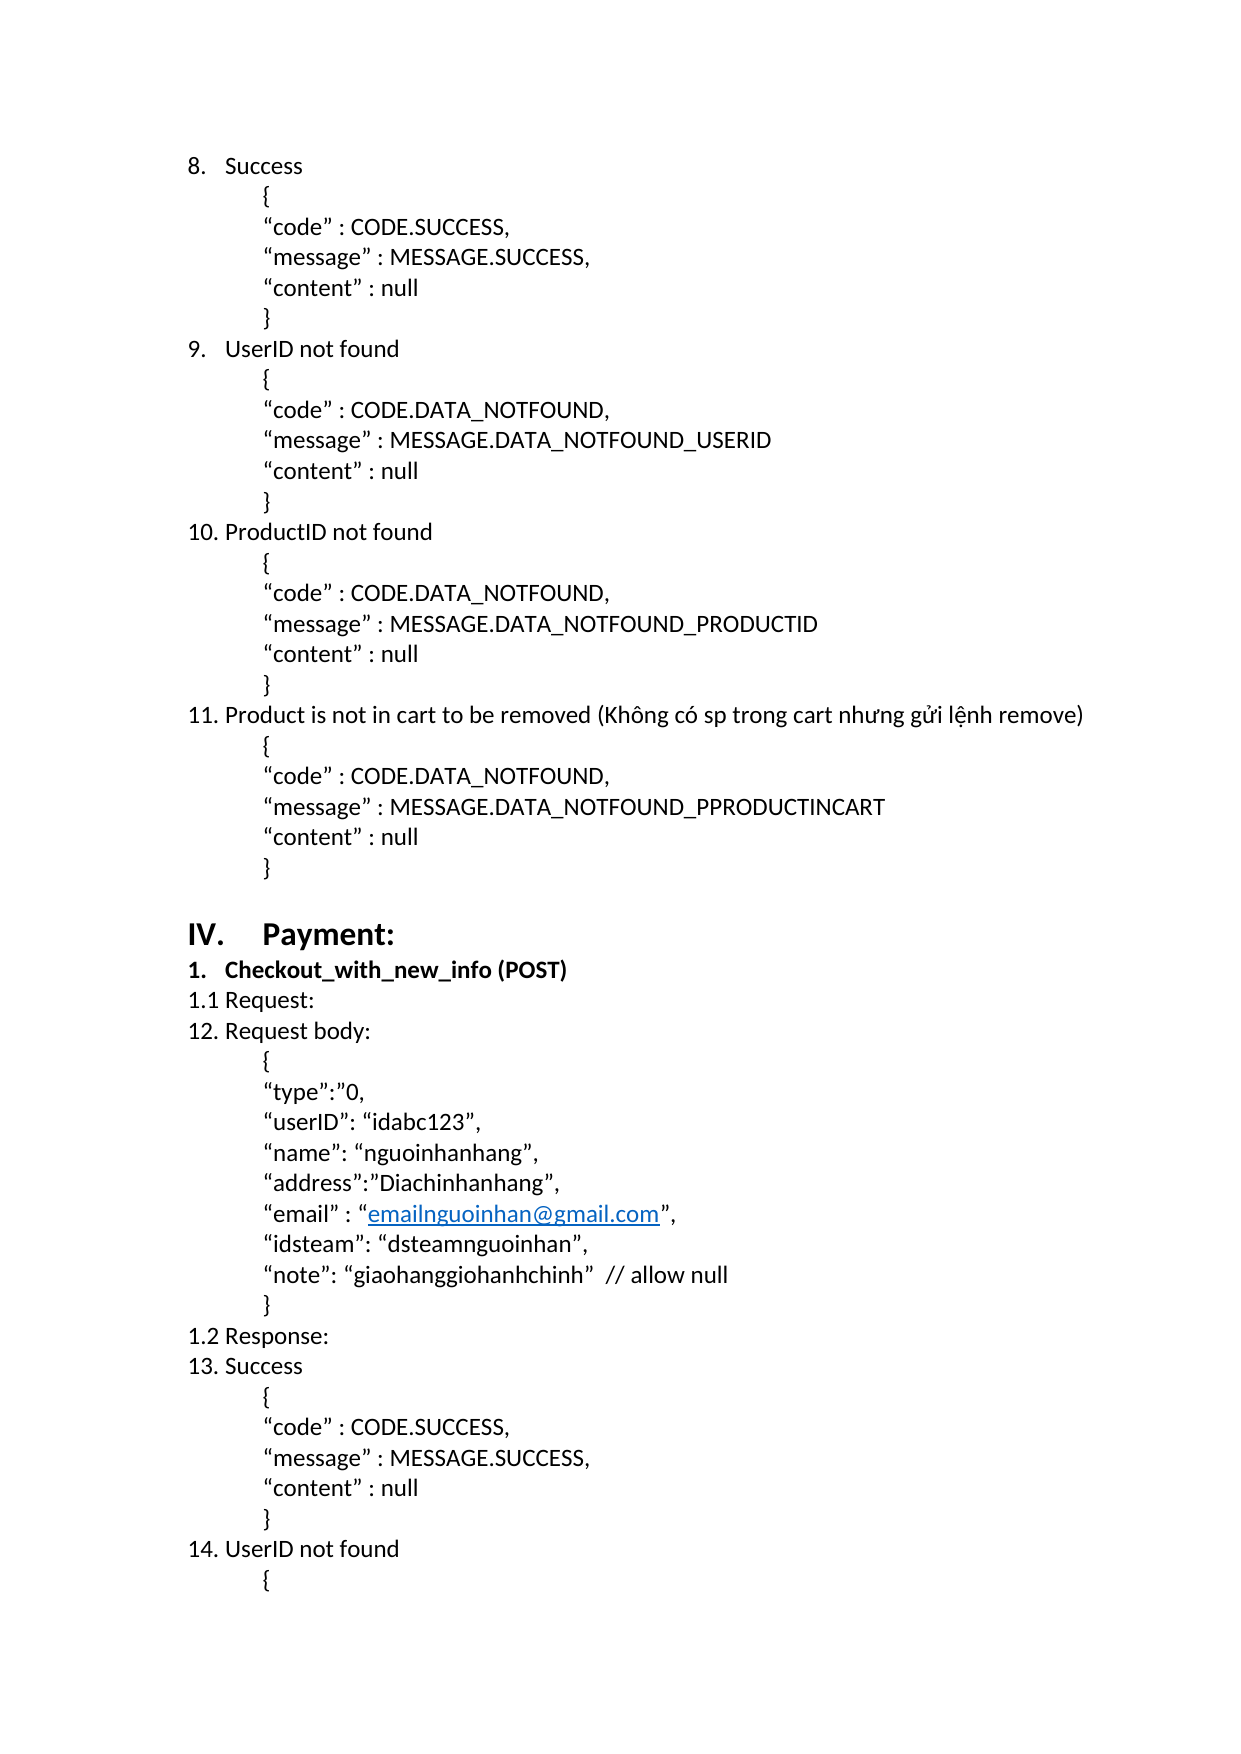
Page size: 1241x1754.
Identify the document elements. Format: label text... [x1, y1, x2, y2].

list } [262, 486, 1090, 516]
list “idsteam”: “dsteamnguoinhan”, [262, 1228, 1090, 1259]
list UserID not found [187, 333, 1090, 364]
list Success [187, 1351, 1090, 1381]
list “note”: “giaohanggiohanhchinh” // allow null [262, 1259, 1090, 1289]
list “address”:”Diachinhanhang”, [262, 1167, 1090, 1198]
list “content” : null [262, 821, 1090, 852]
list UserID not found [187, 1534, 1090, 1564]
list “code” : CODE.DATA_NOTFOUND, [262, 394, 1090, 425]
list “message” : MESSAGE.SUCCESS, [262, 242, 1090, 272]
list “code” : CODE.SUCCESS, [262, 211, 1090, 242]
list “content” : null [262, 455, 1090, 486]
list } [262, 303, 1090, 333]
list “code” : CODE.DATA_NOTFOUND, [262, 760, 1090, 791]
list “email” : “emailnguoinhan@gmail.com”, [262, 1198, 1090, 1228]
list “code” : CODE.SUCCESS, [262, 1412, 1090, 1442]
list Request body: [187, 1015, 1090, 1045]
list “message” : MESSAGE.DATA_NOTFOUND_PPRODUCTINCART [262, 791, 1090, 821]
list Response: [187, 1320, 1090, 1351]
list “message” : MESSAGE.DATA_NOTFOUND_PRODUCTID [262, 608, 1090, 638]
list { [262, 1564, 1090, 1595]
list { [262, 181, 1090, 211]
list { [262, 364, 1090, 394]
list } [262, 1289, 1090, 1320]
list “content” : null [262, 638, 1090, 669]
list “type”:”0, [262, 1076, 1090, 1106]
list Success [187, 150, 1090, 181]
list { [262, 1381, 1090, 1412]
list } [262, 1503, 1090, 1534]
list { [262, 1045, 1090, 1076]
list “content” : null [262, 1473, 1090, 1503]
list } [262, 852, 1090, 882]
list Checkout_with_new_info (POST) [187, 954, 1090, 984]
list “message” : MESSAGE.DATA_NOTFOUND_USERID [262, 425, 1090, 455]
list Request: [187, 984, 1090, 1015]
list Product is not in cart to be removed (Không có sp trong cart nhưng gửi lệnh remove) [187, 699, 1090, 730]
list Payment: [187, 913, 1090, 954]
list { [262, 730, 1090, 760]
list “message” : MESSAGE.SUCCESS, [262, 1442, 1090, 1473]
list } [262, 669, 1090, 699]
list ProductID not found [187, 516, 1090, 547]
list { [262, 547, 1090, 577]
list “userID”: “idabc123”, [262, 1106, 1090, 1137]
list “content” : null [262, 272, 1090, 303]
list “code” : CODE.DATA_NOTFOUND, [262, 577, 1090, 608]
list “name”: “nguoinhanhang”, [262, 1137, 1090, 1167]
